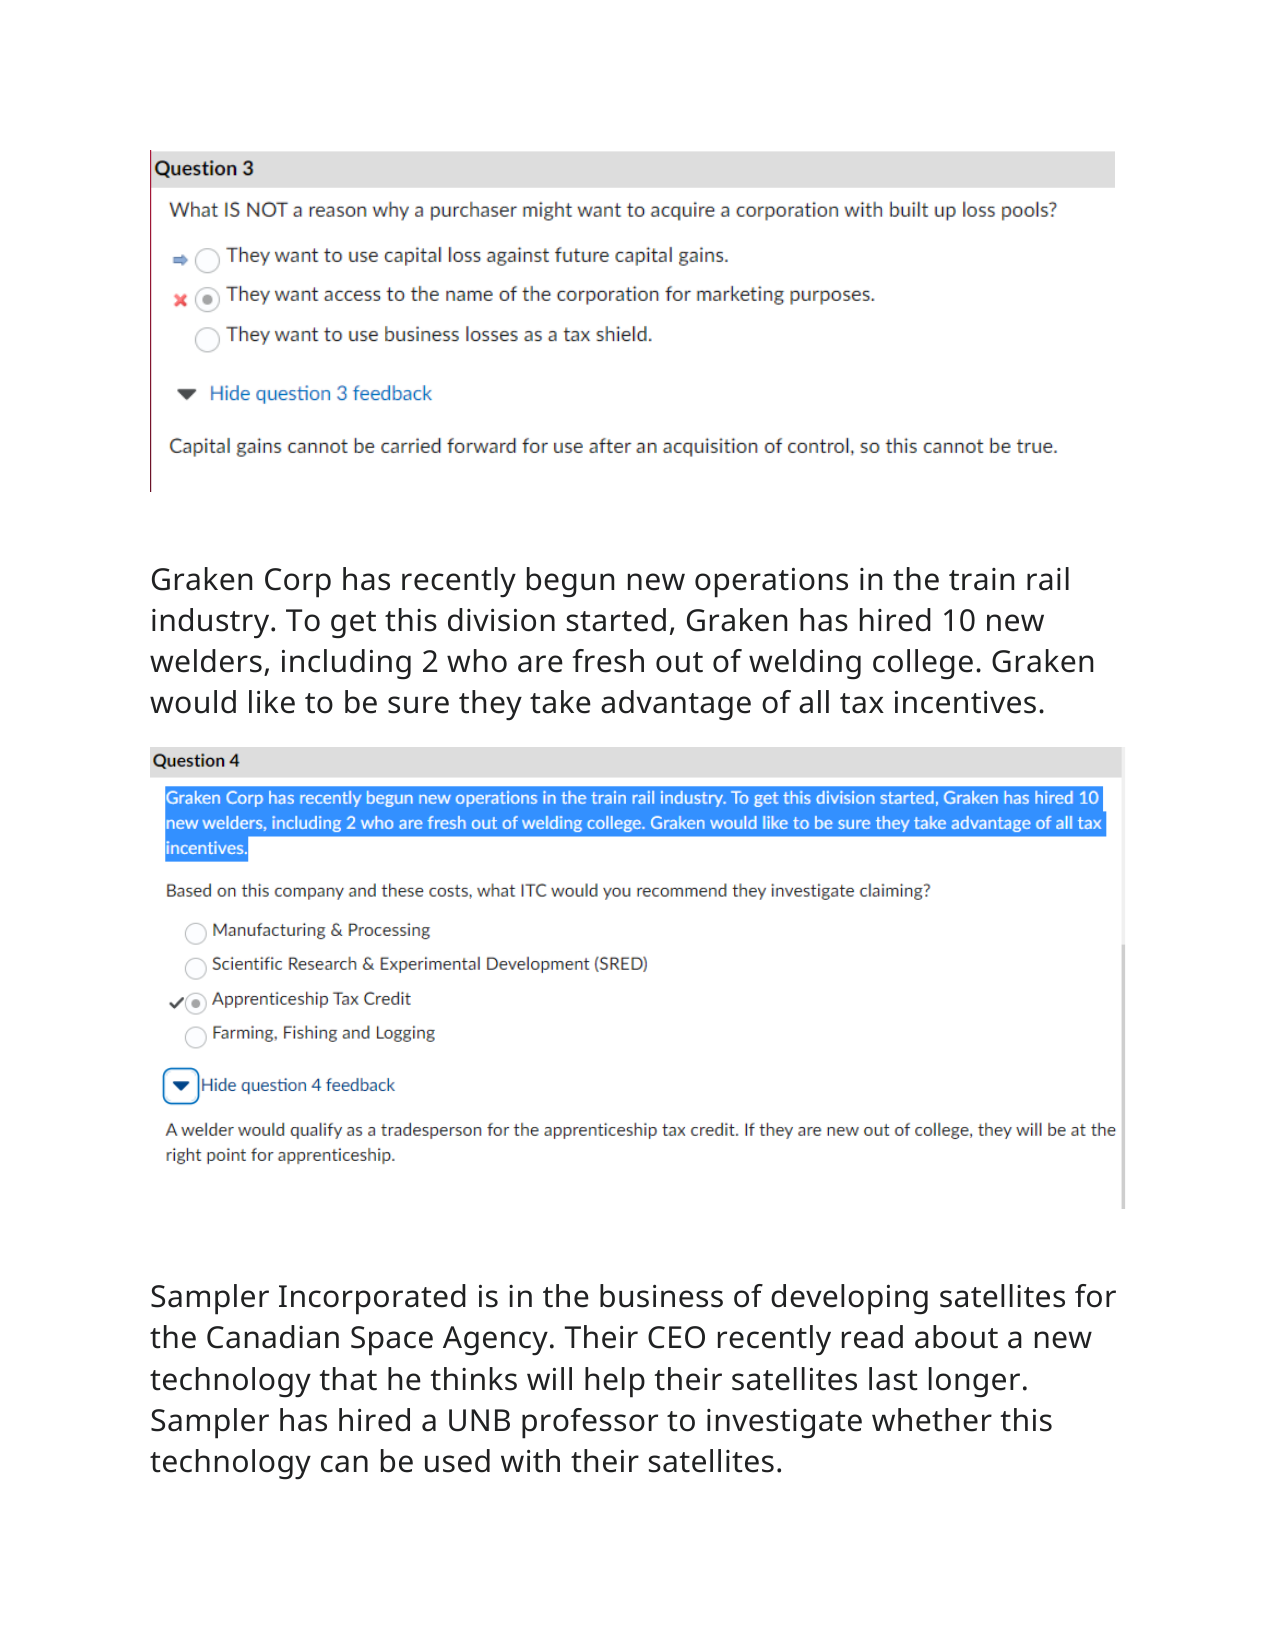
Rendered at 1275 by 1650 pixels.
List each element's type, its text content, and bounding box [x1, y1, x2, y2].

picture [150, 150, 1115, 492]
picture [150, 747, 1125, 1209]
text Graken Corp has recently begun new operations in the train rail industry. To get this division started, Graken has hired 10 new welders, including 2 who are fresh out of welding college. Graken would like to be sure they take advantage of all tax incentives. [150, 558, 1125, 722]
text Sampler Incorporated is in the business of developing satellites for the Canadian Space Agency. Their CEO recently read about a new technology that he thinks will help their satellites last longer. Sampler has hired a UNB professor to investigate whether this technology can be used with their satellites. [150, 1276, 1125, 1481]
